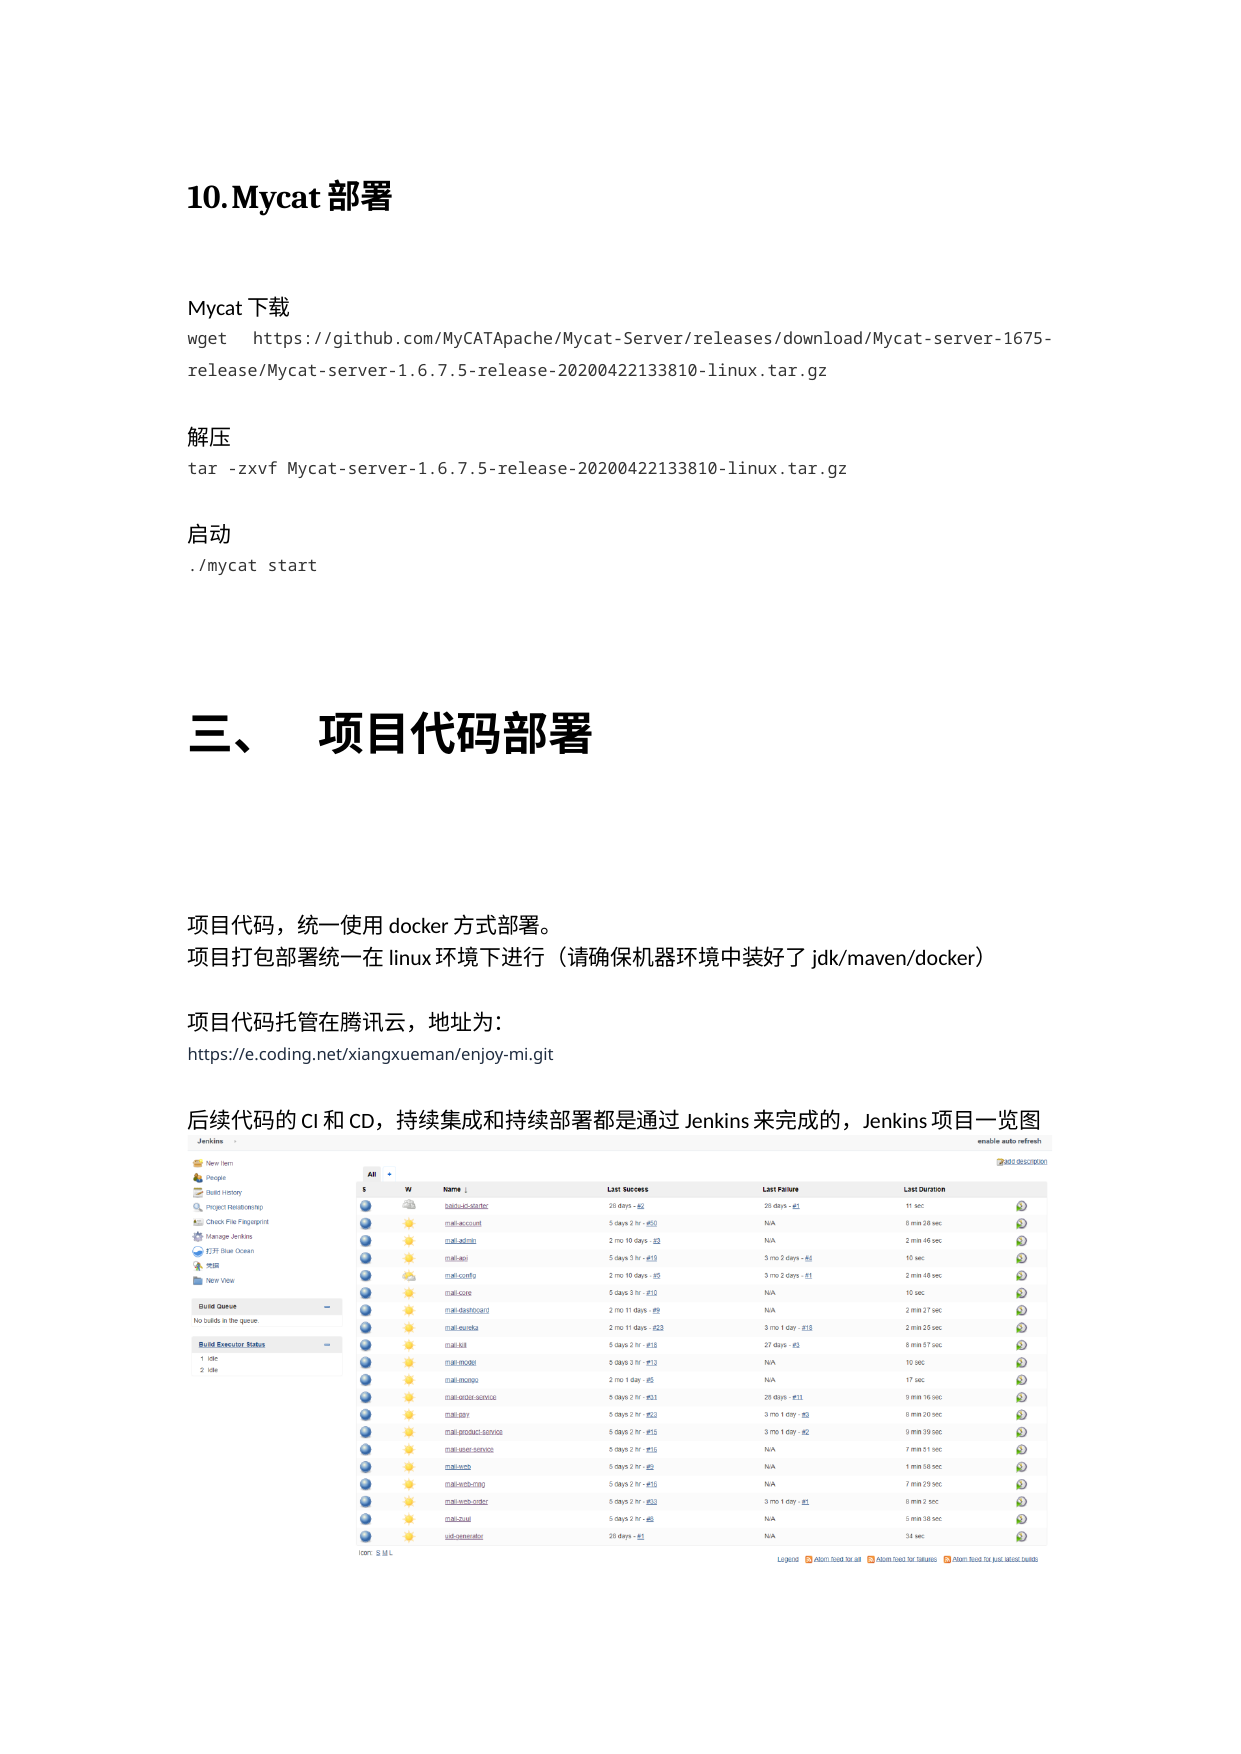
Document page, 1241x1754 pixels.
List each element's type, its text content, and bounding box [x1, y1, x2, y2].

subtitle Mycat部署 [187, 162, 1053, 227]
text 项目代码，统一使用docker方式部署。 [187, 907, 1053, 940]
text tar -zxvf Mycat-server-1.6.7.5-release-20200422133810-linux.tar.gz [187, 452, 1053, 484]
subtitle 项目代码部署 [187, 682, 1053, 779]
text https://e.coding.net/xiangxueman/enjoy-mi.git [187, 1037, 1053, 1070]
text 启动 [187, 517, 1053, 549]
text wget https://github.com/MyCATApache/Mycat-Server/releases/download/Mycat-server-1675-release/Mycat-server-1.6.7.5-release-20200422133810-linux.tar.gz [187, 322, 1053, 387]
text 项目打包部署统一在linux环境下进行（请确保机器环境中装好了jdk/maven/docker） [187, 940, 1053, 972]
text Mycat下载 [187, 289, 1053, 322]
text ./mycat start [187, 549, 1053, 582]
text 后续代码的CI和CD，持续集成和持续部署都是通过Jenkins来完成的，Jenkins项目一览图 [187, 1102, 1053, 1135]
picture [187, 1135, 1053, 1566]
text 项目代码托管在腾讯云，地址为： [187, 1005, 1053, 1037]
text 解压 [187, 419, 1053, 452]
